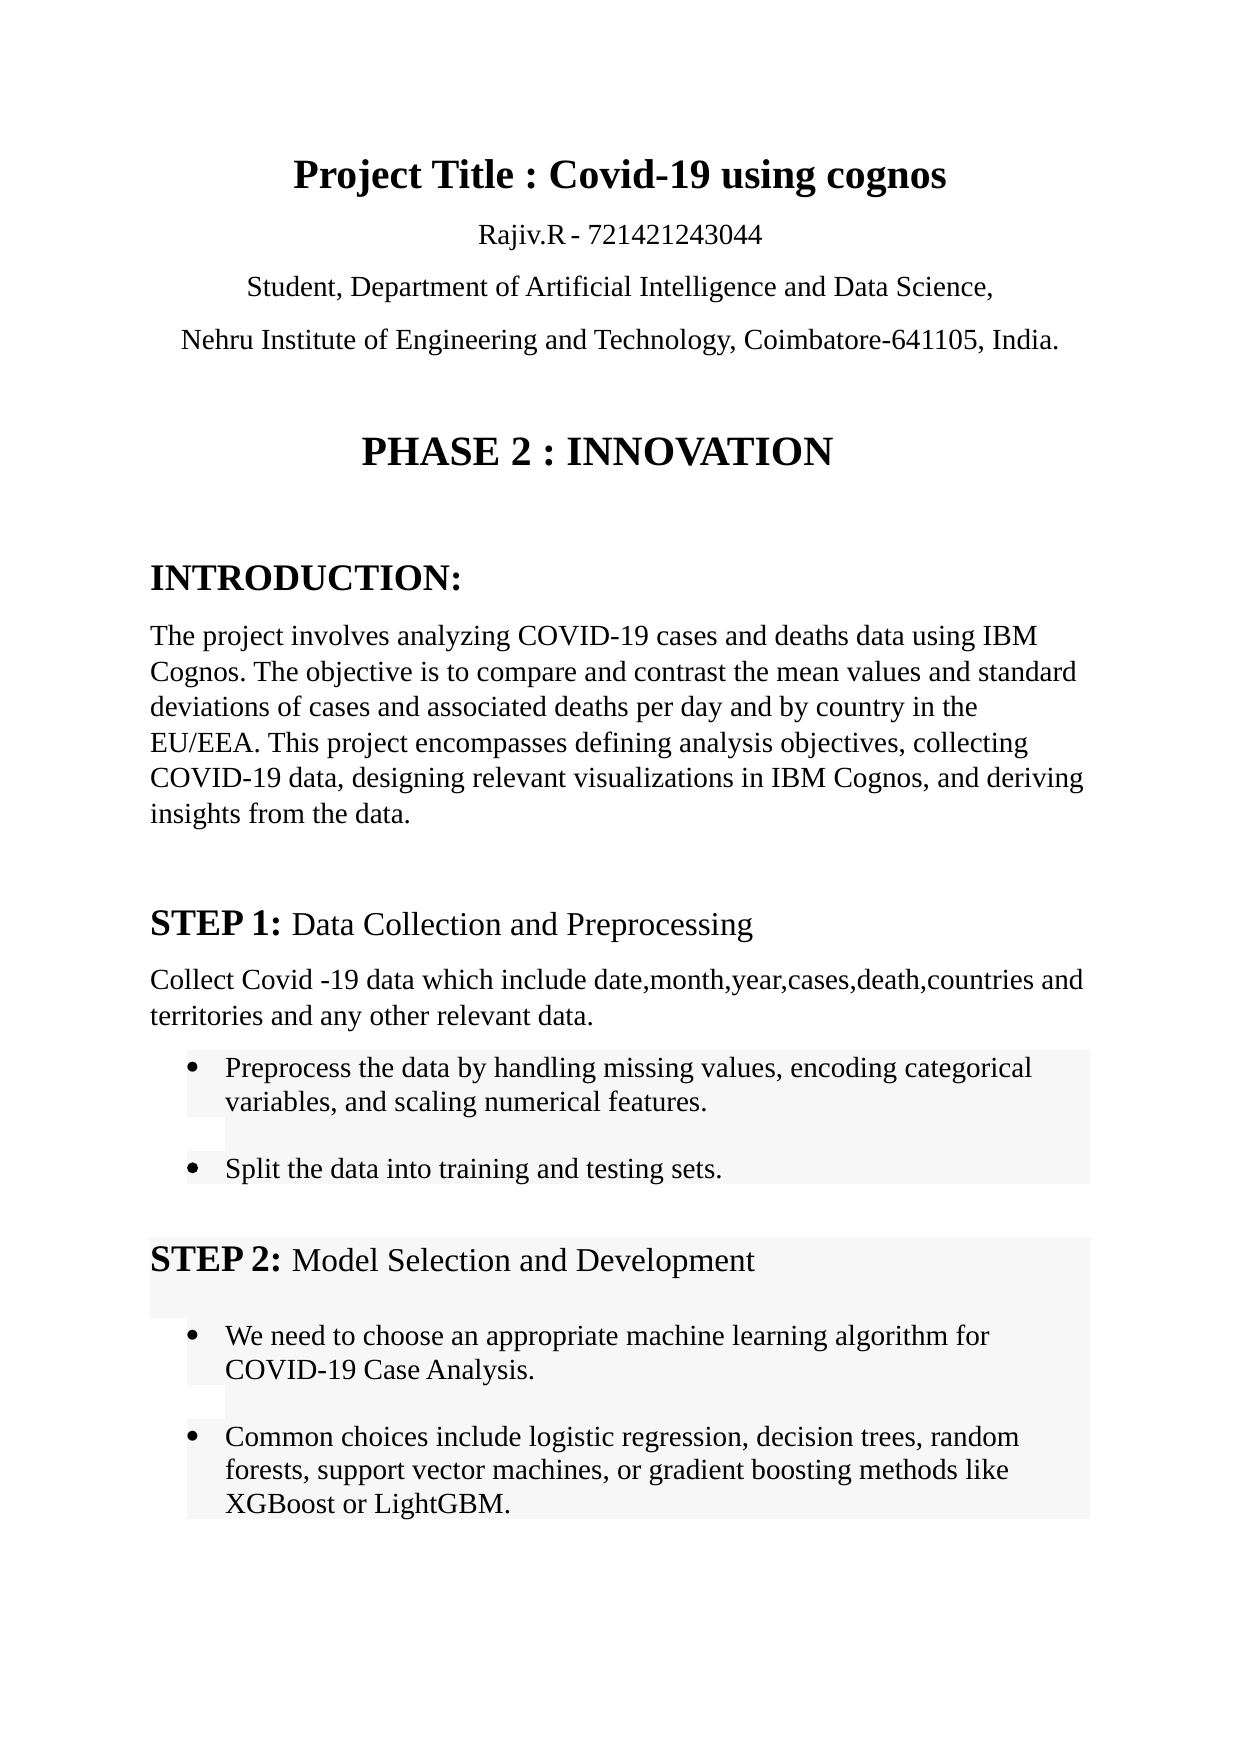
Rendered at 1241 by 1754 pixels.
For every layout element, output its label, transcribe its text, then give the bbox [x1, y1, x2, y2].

text PHASE 2 : INNOVATION [150, 426, 1090, 474]
text STEP 1: Data Collection and Preprocessing [150, 900, 1090, 943]
text The project involves analyzing COVID-19 cases and deaths data using IBM Cognos. The objective is to compare and contrast the mean values and standard deviations of cases and associated deaths per day and by country in the EU/EEA. This project encompasses defining analysis objectives, collecting COVID-19 data, designing relevant visualizations in IBM Cognos, and deriving insights from the data. [150, 618, 1090, 829]
list Common choices include logistic regression, decision trees, random forests, support vector machines, or gradient boosting methods like XGBoost or LightGBM. [187, 1419, 1090, 1519]
text Nehru Institute of Engineering and Technology, Coimbatore-641105, India. [150, 322, 1090, 355]
text Rajiv.R - 721421243044 [150, 217, 1090, 251]
list Split the data into training and testing sets. [187, 1151, 1090, 1184]
text Collect Covid -19 data which include date,month,year,cases,death,countries and territories and any other relevant data. [150, 962, 1090, 1031]
list Preprocess the data by handling missing values, encoding categorical variables, and scaling numerical features. [187, 1050, 1090, 1117]
list We need to choose an appropriate machine learning algorithm for COVID-19 Case Analysis. [187, 1318, 1090, 1385]
text Project Title : Covid-19 using cognos [150, 150, 1090, 198]
text INTRODUCTION: [150, 556, 1090, 599]
text STEP 2: Model Selection and Development [150, 1237, 1090, 1280]
text Student, Department of Artificial Intelligence and Data Science, [150, 269, 1090, 303]
